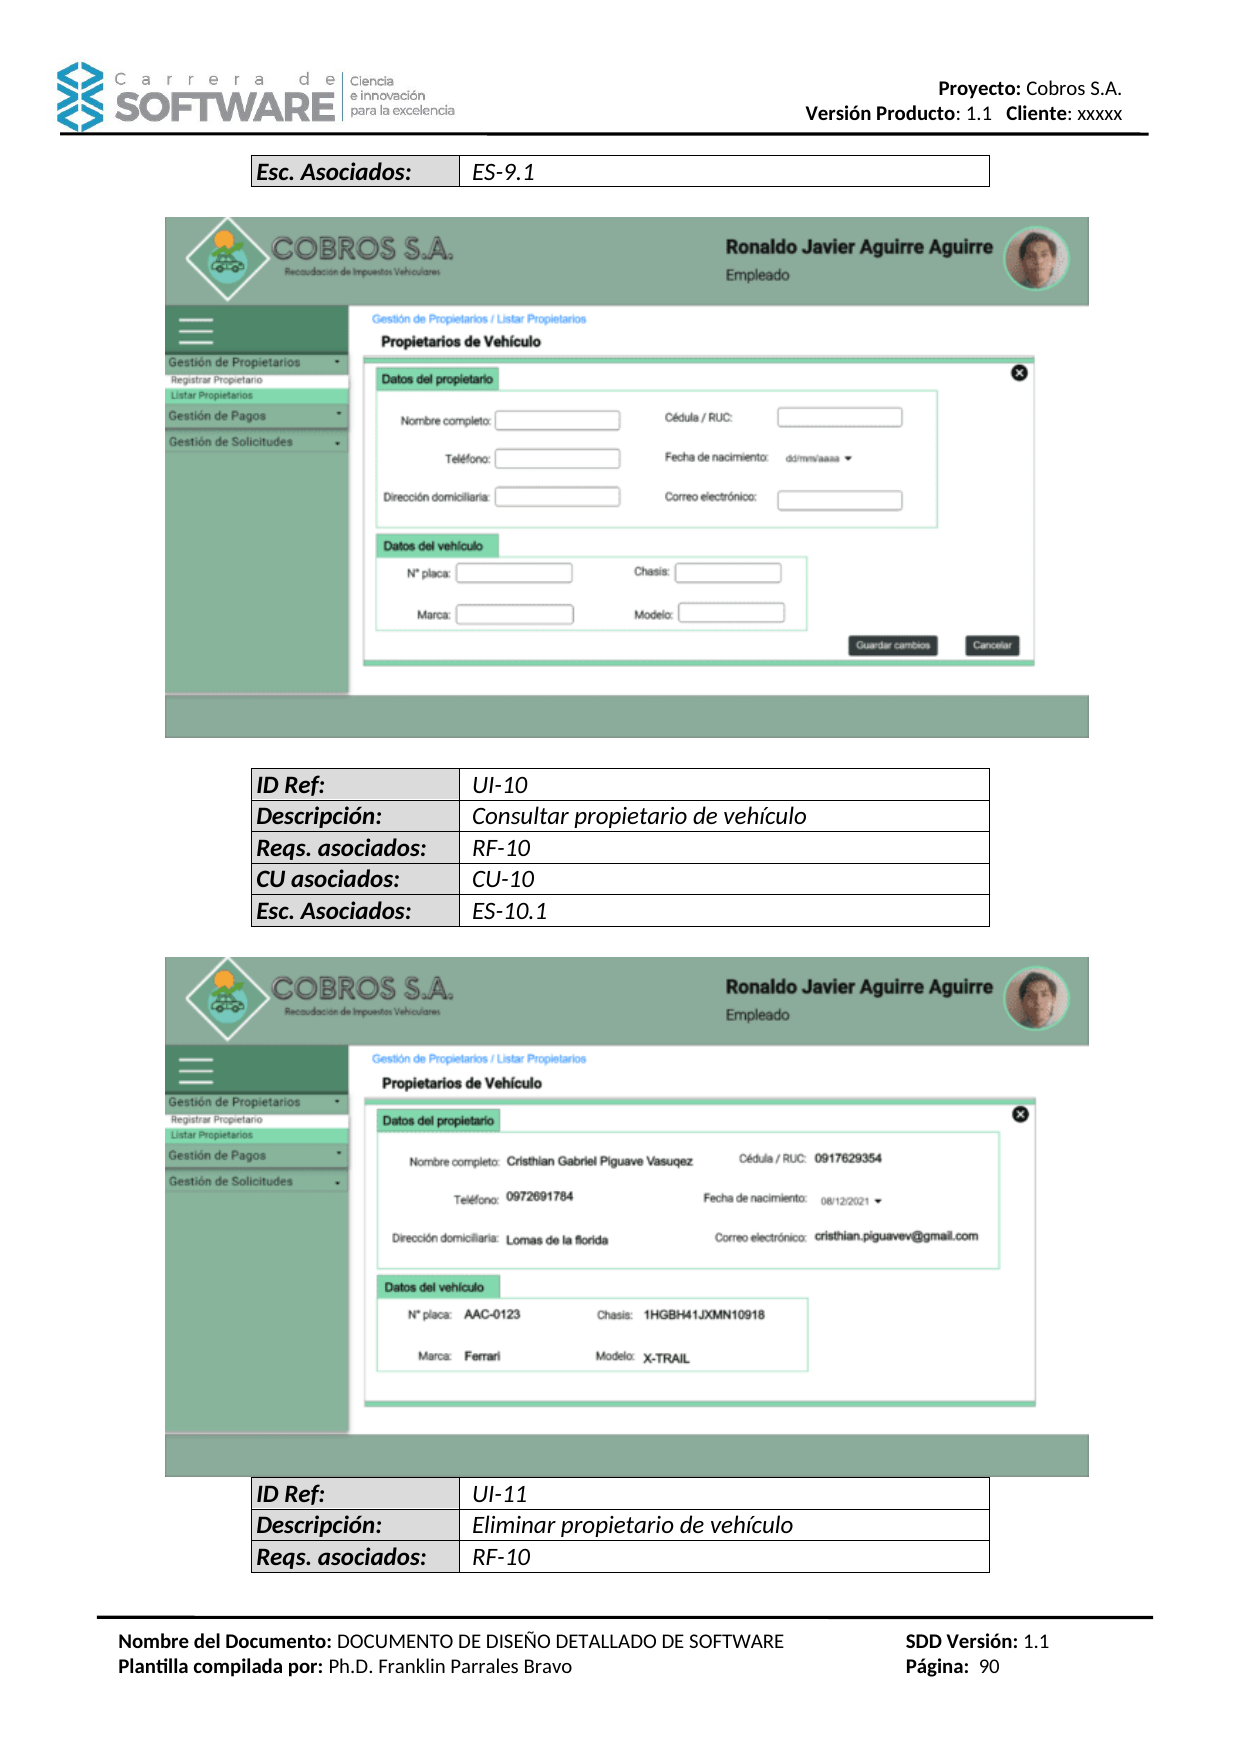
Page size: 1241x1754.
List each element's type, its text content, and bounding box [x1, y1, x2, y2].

table_header ID Ref: [252, 769, 459, 799]
table_cell Consultar propietario de vehículo [460, 801, 989, 831]
table_cell ES-9.1 [460, 156, 989, 186]
table_header UI-10 [460, 769, 989, 799]
table_cell Descripción: [252, 801, 459, 831]
table_cell RF-10 [460, 832, 989, 863]
picture [46, 46, 461, 154]
table_cell Esc. Asociados: [252, 895, 459, 926]
picture [165, 217, 1089, 738]
table_cell Reqs. asociados: [252, 832, 459, 863]
table_cell Esc. Asociados: [252, 156, 459, 186]
table_cell RF-10 [460, 1541, 989, 1572]
table_cell ES-10.1 [460, 895, 989, 926]
picture [165, 957, 1089, 1477]
table_cell CU-10 [460, 864, 989, 894]
table_header UI-11 [460, 1478, 989, 1508]
table_cell Eliminar propietario de vehículo [460, 1510, 989, 1540]
table_cell Descripción: [252, 1510, 459, 1540]
table_cell Reqs. asociados: [252, 1541, 459, 1572]
table_cell CU asociados: [252, 864, 459, 894]
table_header ID Ref: [252, 1478, 459, 1508]
